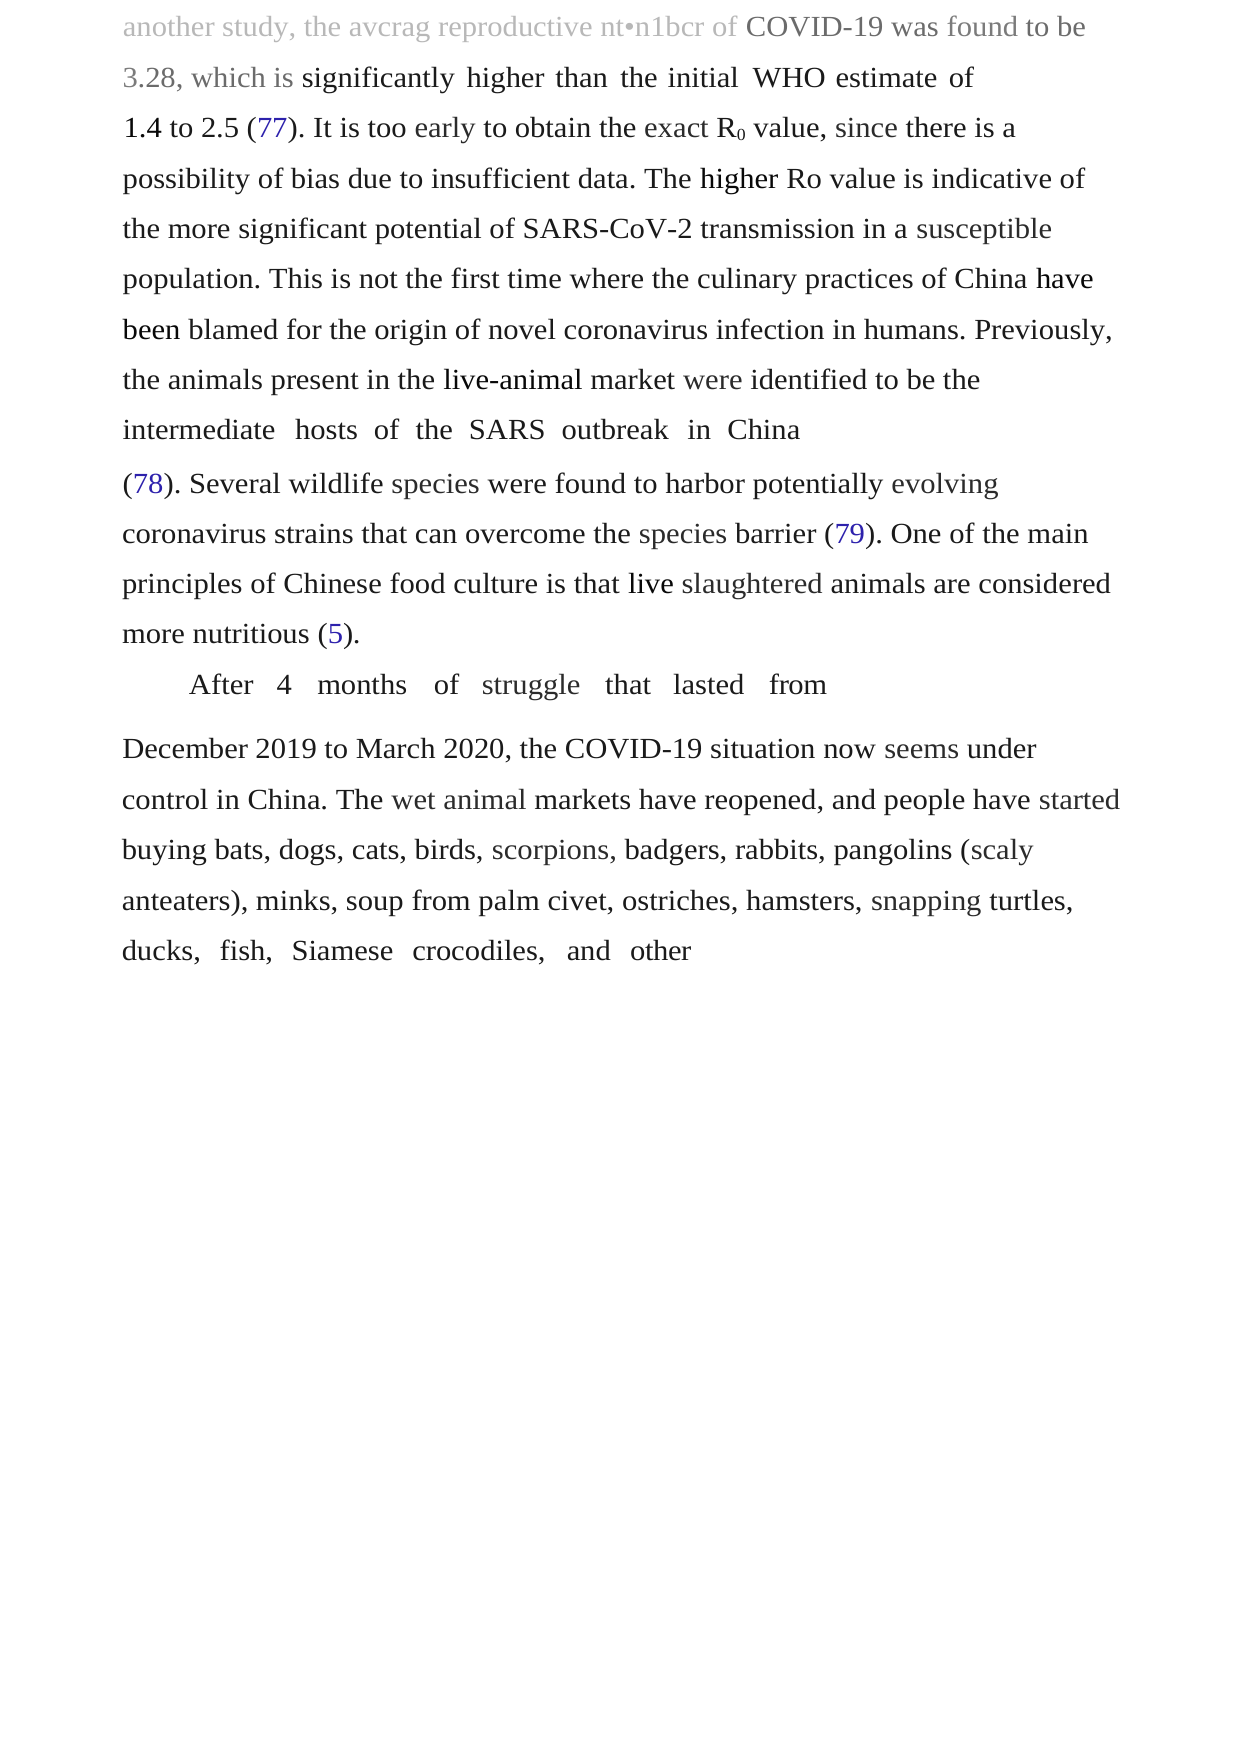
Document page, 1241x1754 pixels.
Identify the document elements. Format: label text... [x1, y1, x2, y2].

text After 4 months of struggle that lasted from [189, 667, 1217, 701]
text (78). Several wildlife species were found to harbor potentially evolving coronavirus strains that can overcome the species barrier (79). One of the main principles of Chinese food culture is that live­ slaughtered animals are considered more nutritious (5). [122, 466, 1123, 650]
text 1.4 to 2.5 (77). It is too early to obtain the exact R0 value, since there is a possibility of bias due to insufficient data. The higher Ro value is indicative of the more significant potential of SARS-CoV-2 transmission in a susceptible population. This is not the first time where the culinary practices of China have been blamed for the origin of novel coronavirus infection in humans. Previously, the animals present in the live-animal market were identified to be the intermediate hosts of the SARS outbreak in China [122, 111, 1123, 446]
text December 2019 to March 2020, the COVID-19 situation now seems under control in China. The wet animal markets have reopened, and people have started buying bats, dogs, cats, birds, scorpions, badgers, rabbits, pangolins (scaly anteaters), minks, soup from palm civet, ostriches, hamsters, snapping turtles, ducks, fish, Siamese crocodiles, and other [122, 732, 1123, 966]
text another study, the avcrag reproductive nt•n1bcr of COVID-19 was found to be 3.28, which is significantly higher than the initial WHO estimate of [122, 9, 1123, 93]
